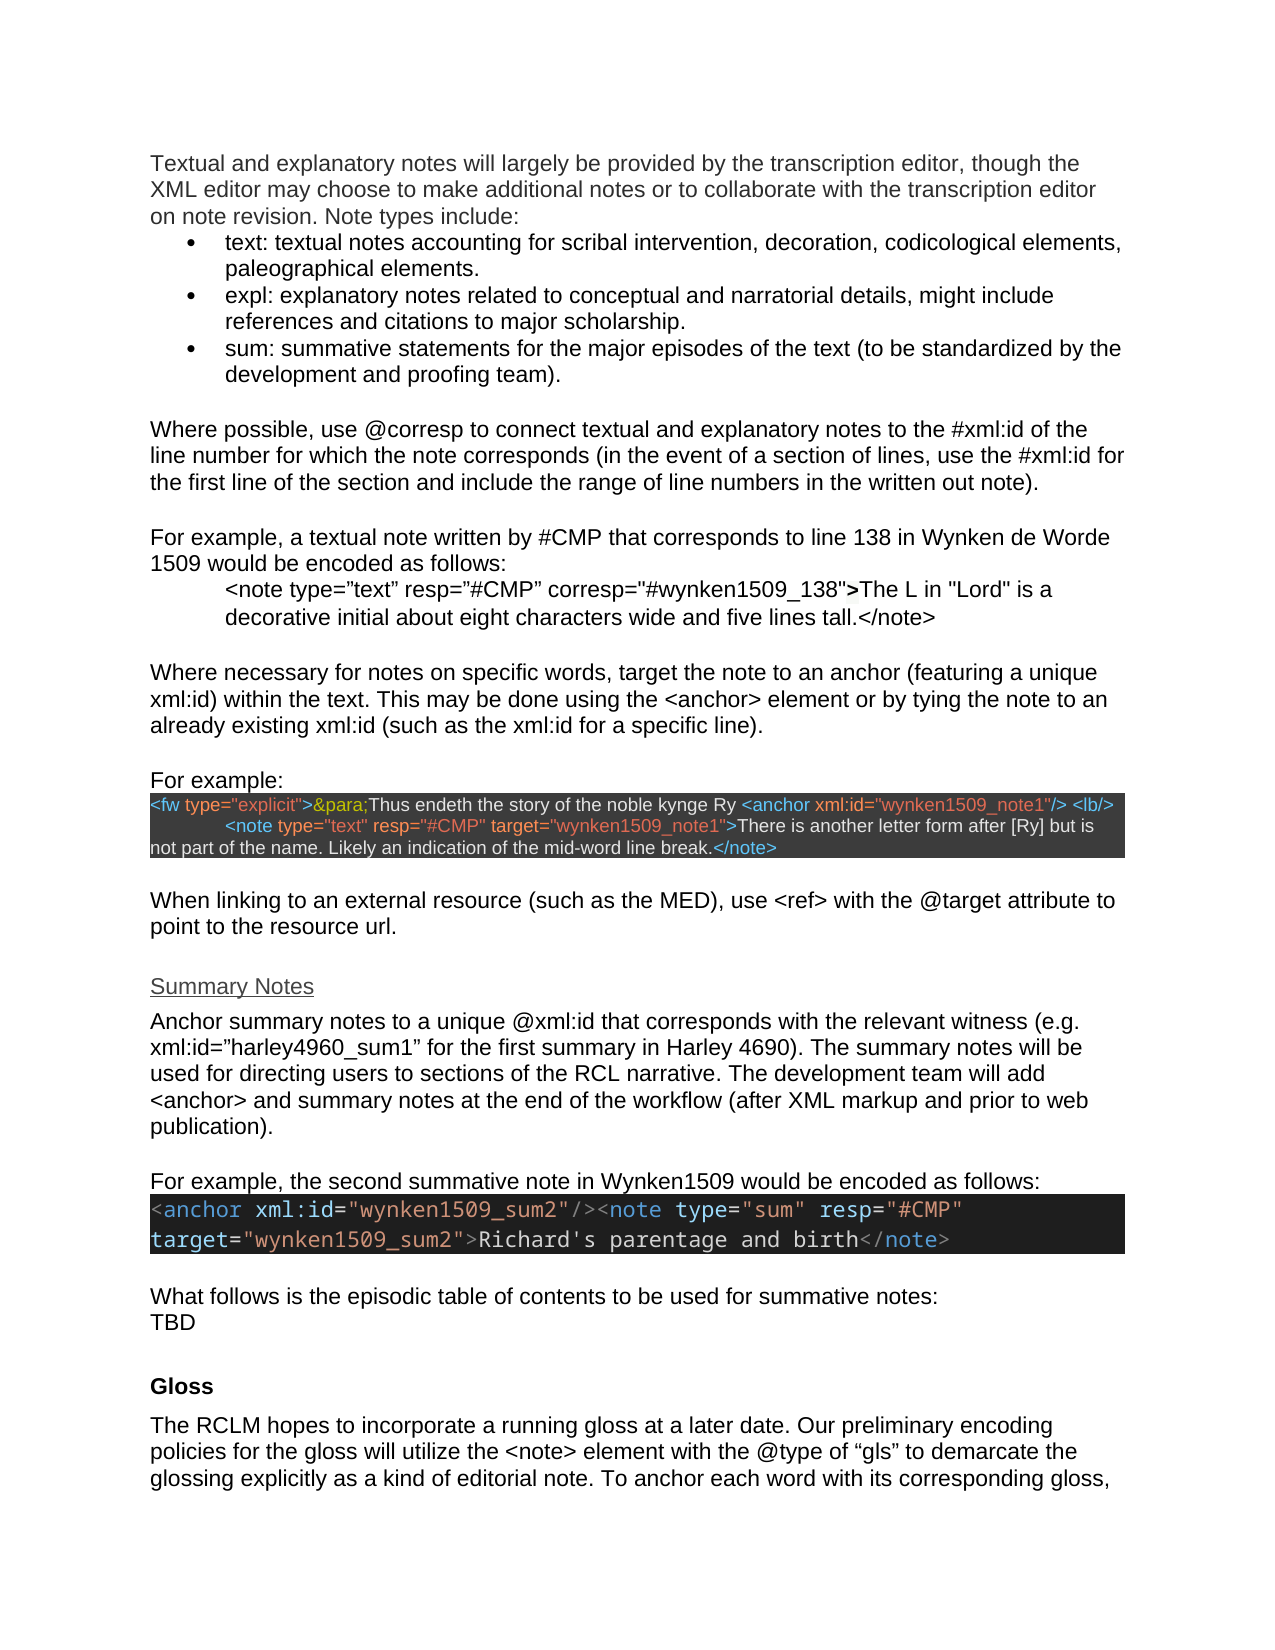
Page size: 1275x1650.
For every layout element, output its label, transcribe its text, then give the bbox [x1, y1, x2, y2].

text <fw type="explicit">&para;Thus endeth the story of the noble kynge Ry <anchor xml:id="wynken1509_note1"/> <lb/> [150, 793, 1125, 815]
text Anchor summary notes to a unique @xml:id that corresponds with the relevant witness (e.g. xml:id=”harley4960_sum1” for the first summary in Harley 4690). The summary notes will be used for directing users to sections of the RCL narrative. The development team will add <anchor> and summary notes at the end of the workflow (after XML markup and prior to web publication). [150, 1008, 1125, 1139]
text Gloss [150, 1373, 1125, 1399]
text TBD [150, 1309, 1125, 1336]
list text: textual notes accounting for scribal intervention, decoration, codicological elements, paleographical elements. [187, 229, 1125, 282]
text For example, a textual note written by #CMP that corresponds to line 138 in Wynken de Worde 1509 would be encoded as follows: [150, 524, 1125, 576]
text For example: [150, 767, 1125, 793]
text Textual and explanatory notes will largely be provided by the transcription editor, though the XML editor may choose to make additional notes or to collaborate with the transcription editor on note revision. Note types include: [519, 150, 1125, 229]
text <note type=”text” resp=”#CMP” corresp="#wynken1509_138">The L in "Lord" is a decorative initial about eight characters wide and five lines tall.</note> [225, 576, 1125, 631]
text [150, 1412, 1125, 1491]
text Where necessary for notes on specific words, target the note to an anchor (featuring a unique xml:id) within the text. This may be done using the <anchor> element or by tying the note to an already existing xml:id (such as the xml:id for a specific line). [150, 659, 1125, 738]
list expl: explanatory notes related to conceptual and narratorial details, might include references and citations to major scholarship. [187, 282, 1125, 334]
text <note type="text" resp="#CMP" target="wynken1509_note1">There is another letter form after [Ry] but is not part of the name. Likely an indication of the mid-word line break.</note> [150, 815, 1125, 858]
text <anchor xml:id="wynken1509_sum2"/><note type="sum" resp="#CMP" target="wynken1509_sum2">Richard's parentage and birth</note> [150, 1194, 1125, 1254]
text When linking to an external resource (such as the MED), use <ref> with the @target attribute to point to the resource url. [150, 887, 1125, 939]
text Where possible, use @corresp to connect textual and explanatory notes to the #xml:id of the line number for which the note corresponds (in the event of a section of lines, use the #xml:id for the first line of the section and include the range of line numbers in the written out note). [150, 416, 1125, 495]
text What follows is the episodic table of contents to be used for summative notes: [150, 1283, 1125, 1309]
text For example, the second summative note in Wynken1509 would be encoded as follows: [150, 1168, 1125, 1194]
text Summary Notes [150, 973, 1125, 999]
list sum: summative statements for the major episodes of the text (to be standardized by the development and proofing team). [187, 334, 1125, 387]
